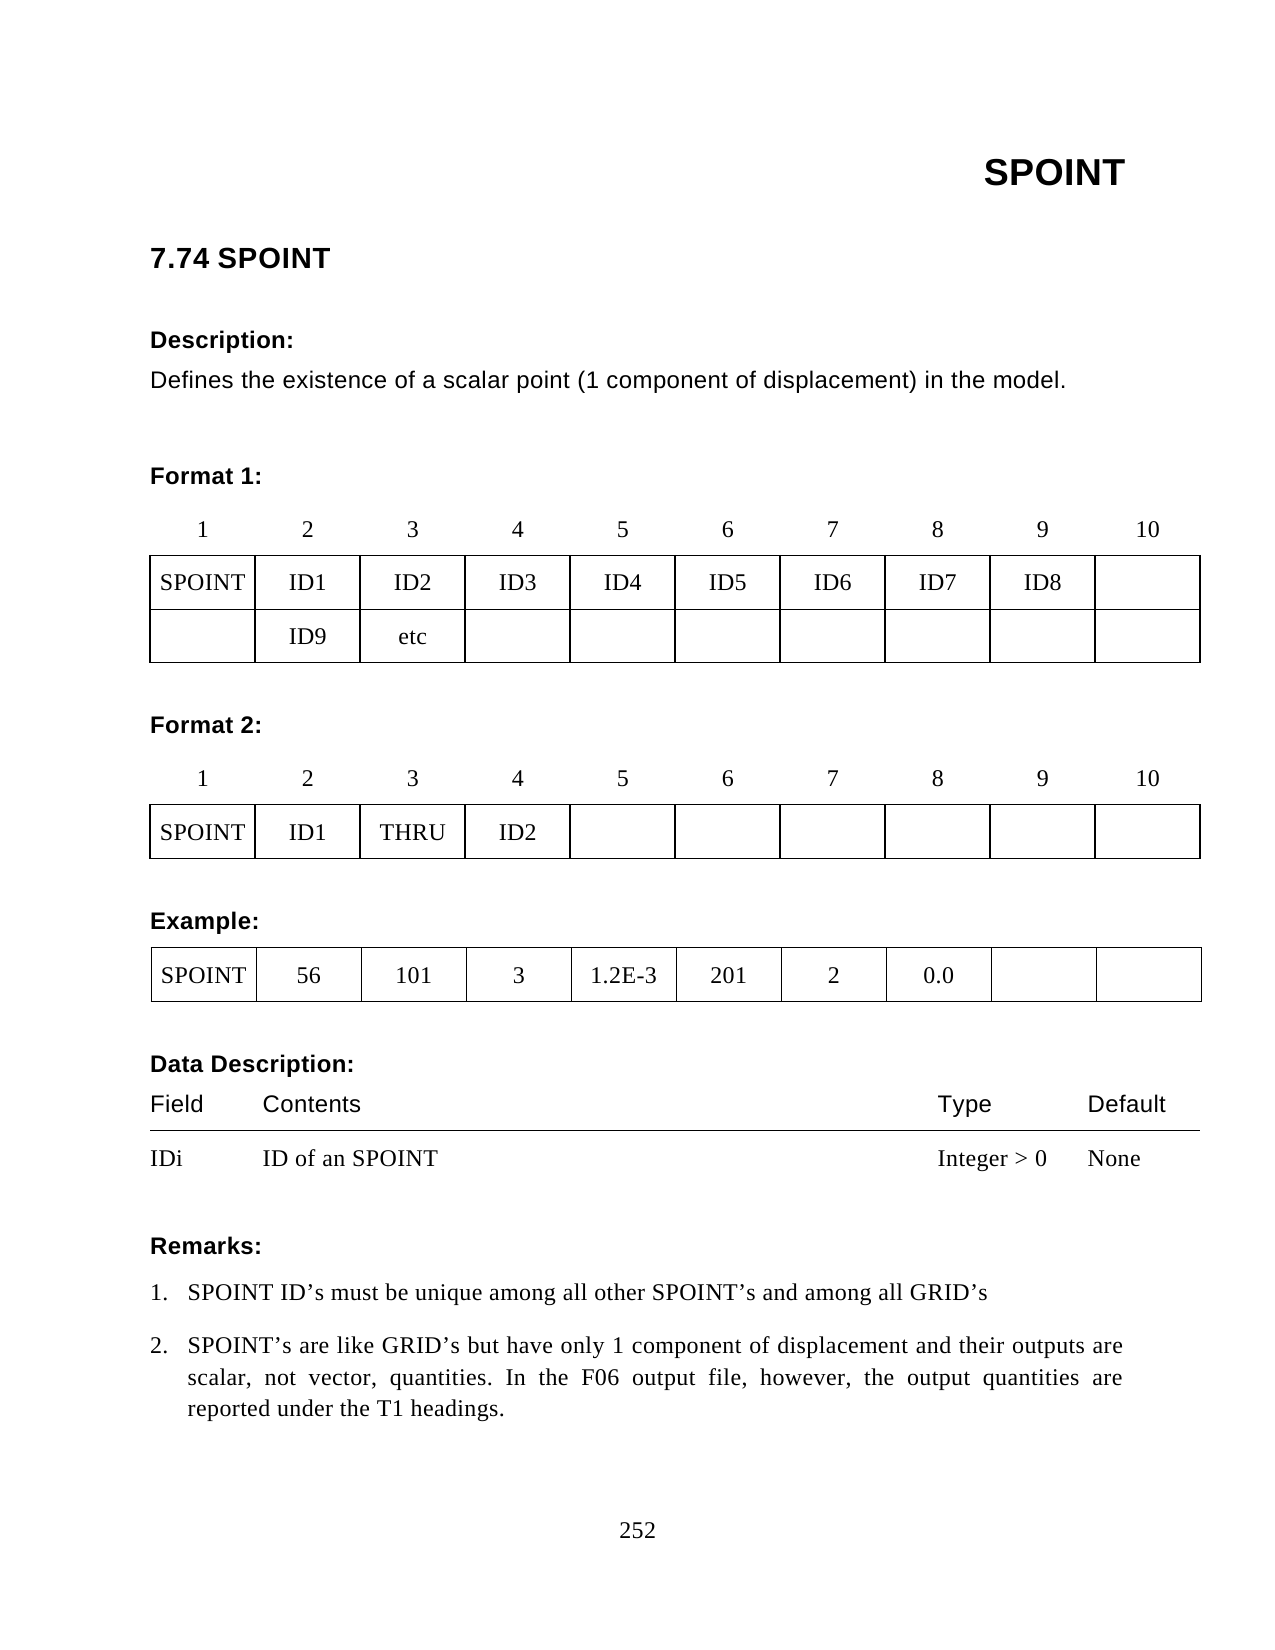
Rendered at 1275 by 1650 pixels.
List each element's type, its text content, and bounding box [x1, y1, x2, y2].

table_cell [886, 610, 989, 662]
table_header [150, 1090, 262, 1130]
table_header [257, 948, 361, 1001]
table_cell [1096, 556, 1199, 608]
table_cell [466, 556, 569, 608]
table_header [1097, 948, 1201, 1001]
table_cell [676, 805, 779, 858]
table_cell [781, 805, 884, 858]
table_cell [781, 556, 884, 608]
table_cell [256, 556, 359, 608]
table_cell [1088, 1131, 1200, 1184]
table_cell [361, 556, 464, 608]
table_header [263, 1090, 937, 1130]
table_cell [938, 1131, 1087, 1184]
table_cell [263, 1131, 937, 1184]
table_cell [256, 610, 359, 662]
text Format 2: [150, 711, 1125, 739]
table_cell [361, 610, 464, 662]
text Data Description: [150, 1050, 1125, 1078]
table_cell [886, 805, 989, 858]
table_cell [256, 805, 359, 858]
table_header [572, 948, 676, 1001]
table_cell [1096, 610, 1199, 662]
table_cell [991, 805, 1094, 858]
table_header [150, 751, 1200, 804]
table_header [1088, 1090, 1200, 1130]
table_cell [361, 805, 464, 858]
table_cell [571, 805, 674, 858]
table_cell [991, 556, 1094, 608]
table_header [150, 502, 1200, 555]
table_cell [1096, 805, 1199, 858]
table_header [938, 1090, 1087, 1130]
text 1. SPOINT ID’s must be unique among all other SPOINT’s and among all GRID’s [150, 1278, 1125, 1306]
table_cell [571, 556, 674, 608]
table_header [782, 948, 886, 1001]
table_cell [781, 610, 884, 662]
text 2. SPOINT’s are like GRID’s but have only 1 component of displacement and their outputs are scalar, not vector, quantities. In the F06 output file, however, the output quantities are reported under the T1 headings. [150, 1331, 1125, 1422]
text Format 1: [150, 462, 1125, 490]
subtitle SPOINT [150, 241, 1125, 275]
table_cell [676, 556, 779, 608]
text Remarks: [150, 1232, 1125, 1260]
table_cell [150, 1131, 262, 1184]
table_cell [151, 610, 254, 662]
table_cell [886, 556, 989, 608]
text Description: [150, 326, 1125, 353]
text Example: [150, 907, 1125, 935]
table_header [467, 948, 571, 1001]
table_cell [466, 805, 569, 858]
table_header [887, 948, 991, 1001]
text SPOINT [150, 150, 1125, 193]
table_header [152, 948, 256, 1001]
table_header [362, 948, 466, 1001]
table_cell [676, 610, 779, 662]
text Defines the existence of a scalar point (1 component of displacement) in the model. [150, 366, 1125, 393]
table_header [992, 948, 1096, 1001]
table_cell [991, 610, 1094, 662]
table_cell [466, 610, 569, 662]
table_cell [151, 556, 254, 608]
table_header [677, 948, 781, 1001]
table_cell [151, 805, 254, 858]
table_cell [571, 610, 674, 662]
